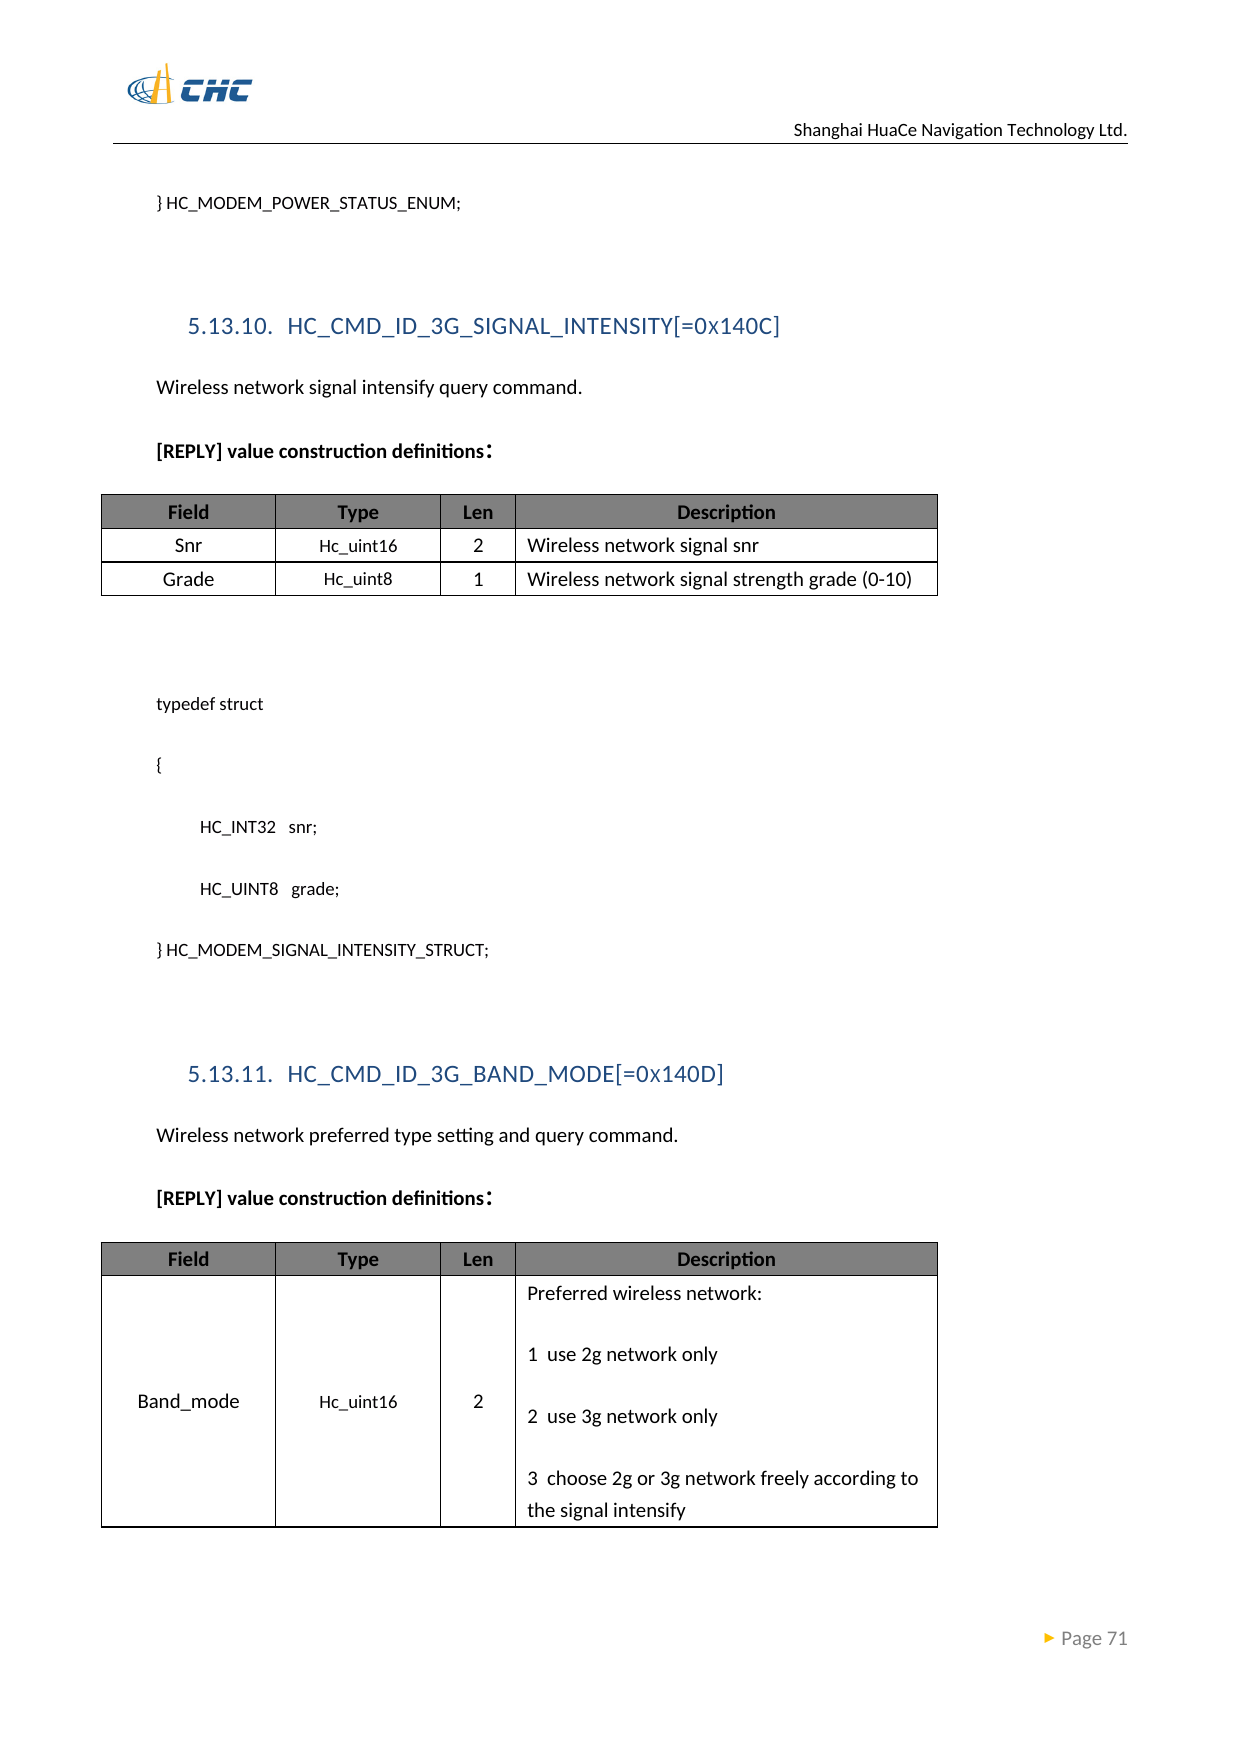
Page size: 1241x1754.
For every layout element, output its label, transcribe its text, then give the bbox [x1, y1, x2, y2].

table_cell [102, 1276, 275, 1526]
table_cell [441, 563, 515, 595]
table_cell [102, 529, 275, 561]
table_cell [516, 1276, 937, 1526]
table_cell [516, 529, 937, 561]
text [REPLY] value construction definitions： [156, 433, 1128, 465]
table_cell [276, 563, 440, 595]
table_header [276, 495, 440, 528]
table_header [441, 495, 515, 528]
text Wireless network preferred type setting and query command. [112, 1118, 1128, 1151]
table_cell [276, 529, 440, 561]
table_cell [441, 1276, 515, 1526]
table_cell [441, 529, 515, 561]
subtitle HC_CMD_ID_3G_BAND_MODE[=0x140D] [187, 1057, 1128, 1089]
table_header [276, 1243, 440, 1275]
subtitle HC_CMD_ID_3G_SIGNAL_INTENSITY[=0x140C] [187, 309, 1128, 342]
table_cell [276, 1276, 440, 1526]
text } HC_MODEM_SIGNAL_INTENSITY_STRUCT; [112, 933, 1128, 966]
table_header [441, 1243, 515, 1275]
text Wireless network signal intensify query command. [112, 371, 1128, 403]
text typedef struct [112, 687, 1128, 719]
text [REPLY] value construction definitions： [156, 1180, 1128, 1213]
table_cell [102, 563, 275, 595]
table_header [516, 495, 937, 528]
text HC_INT32 snr; [112, 810, 1128, 843]
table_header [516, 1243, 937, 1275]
text HC_UINT8 grade; [112, 872, 1128, 904]
text } HC_MODEM_POWER_STATUS_ENUM; [112, 186, 1128, 218]
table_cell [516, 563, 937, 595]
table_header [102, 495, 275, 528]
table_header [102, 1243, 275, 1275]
picture [113, 58, 264, 113]
text { [112, 748, 1128, 781]
